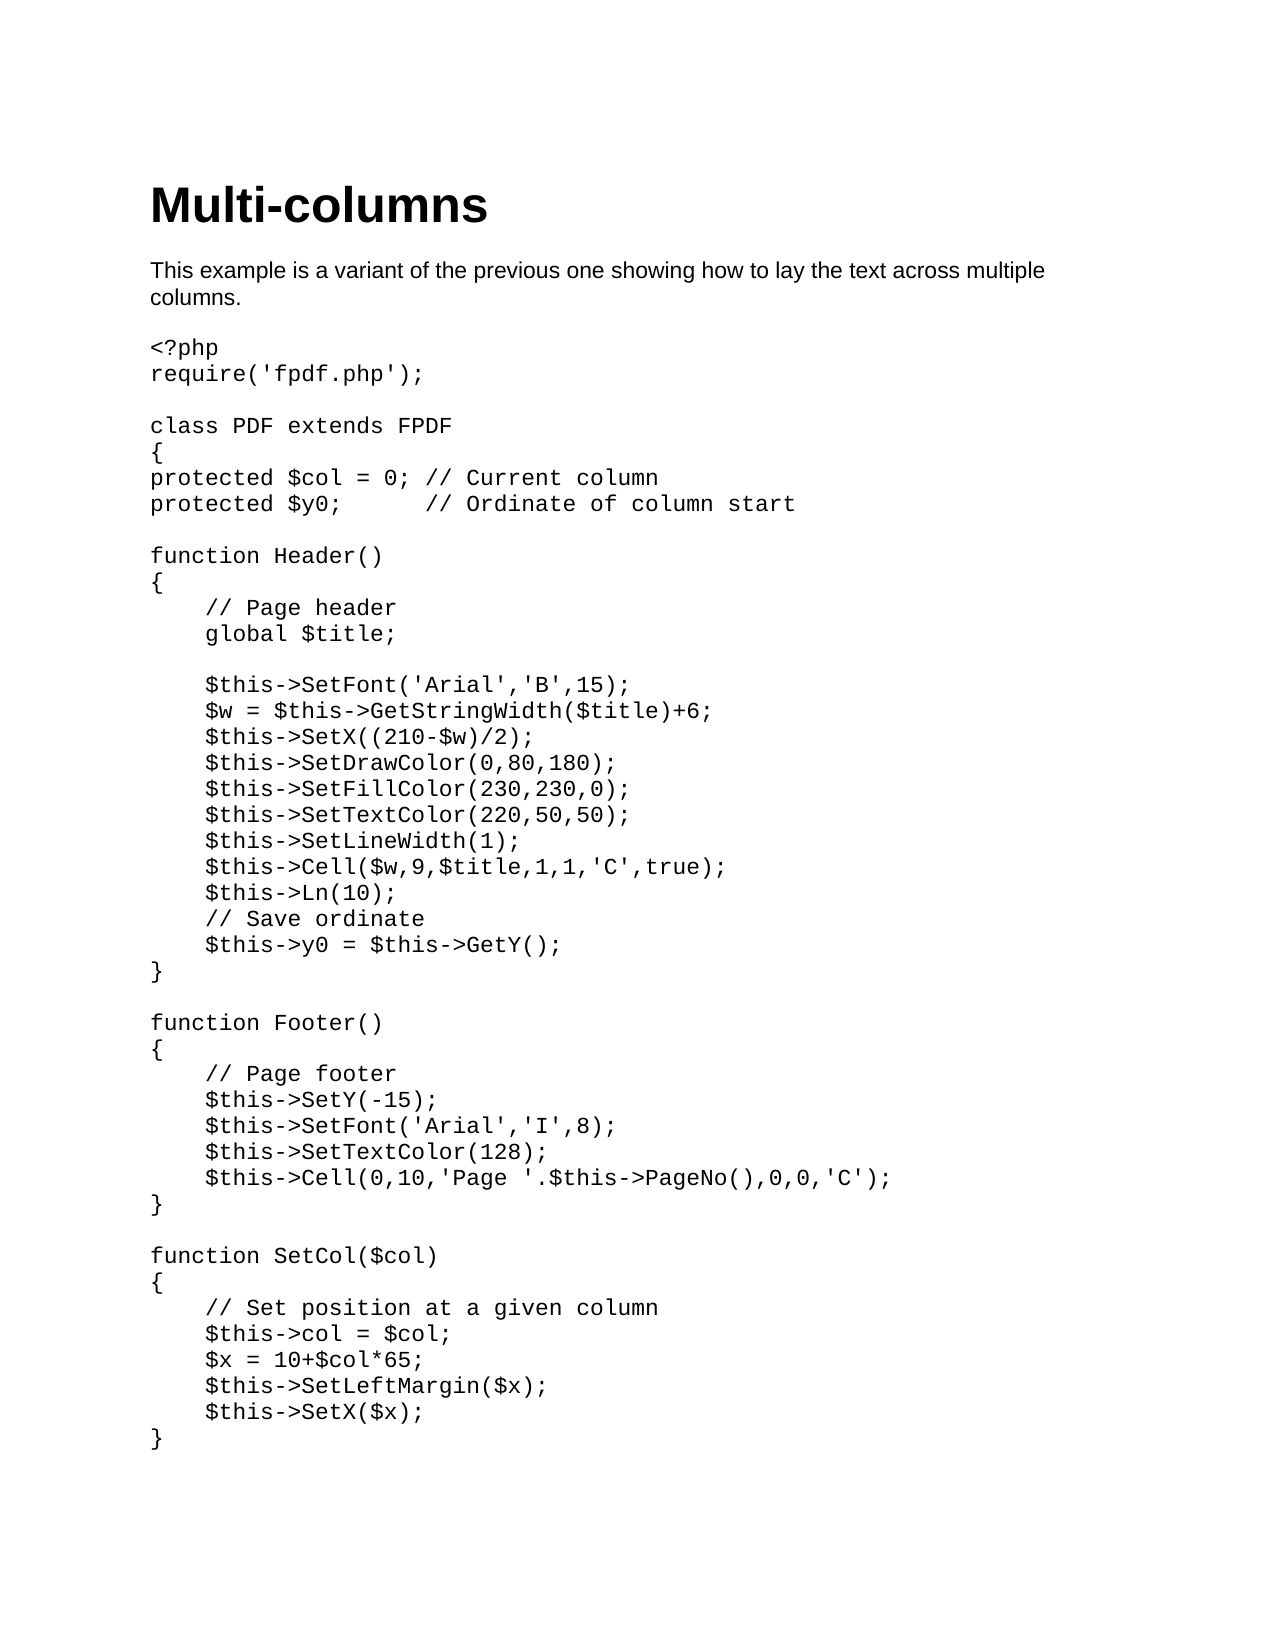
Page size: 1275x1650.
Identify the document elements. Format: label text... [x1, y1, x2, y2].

subtitle Multi-columns [150, 175, 1125, 232]
text This example is a variant of the previous one showing how to lay the text across multiple columns. [150, 257, 1125, 310]
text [150, 337, 1125, 1478]
